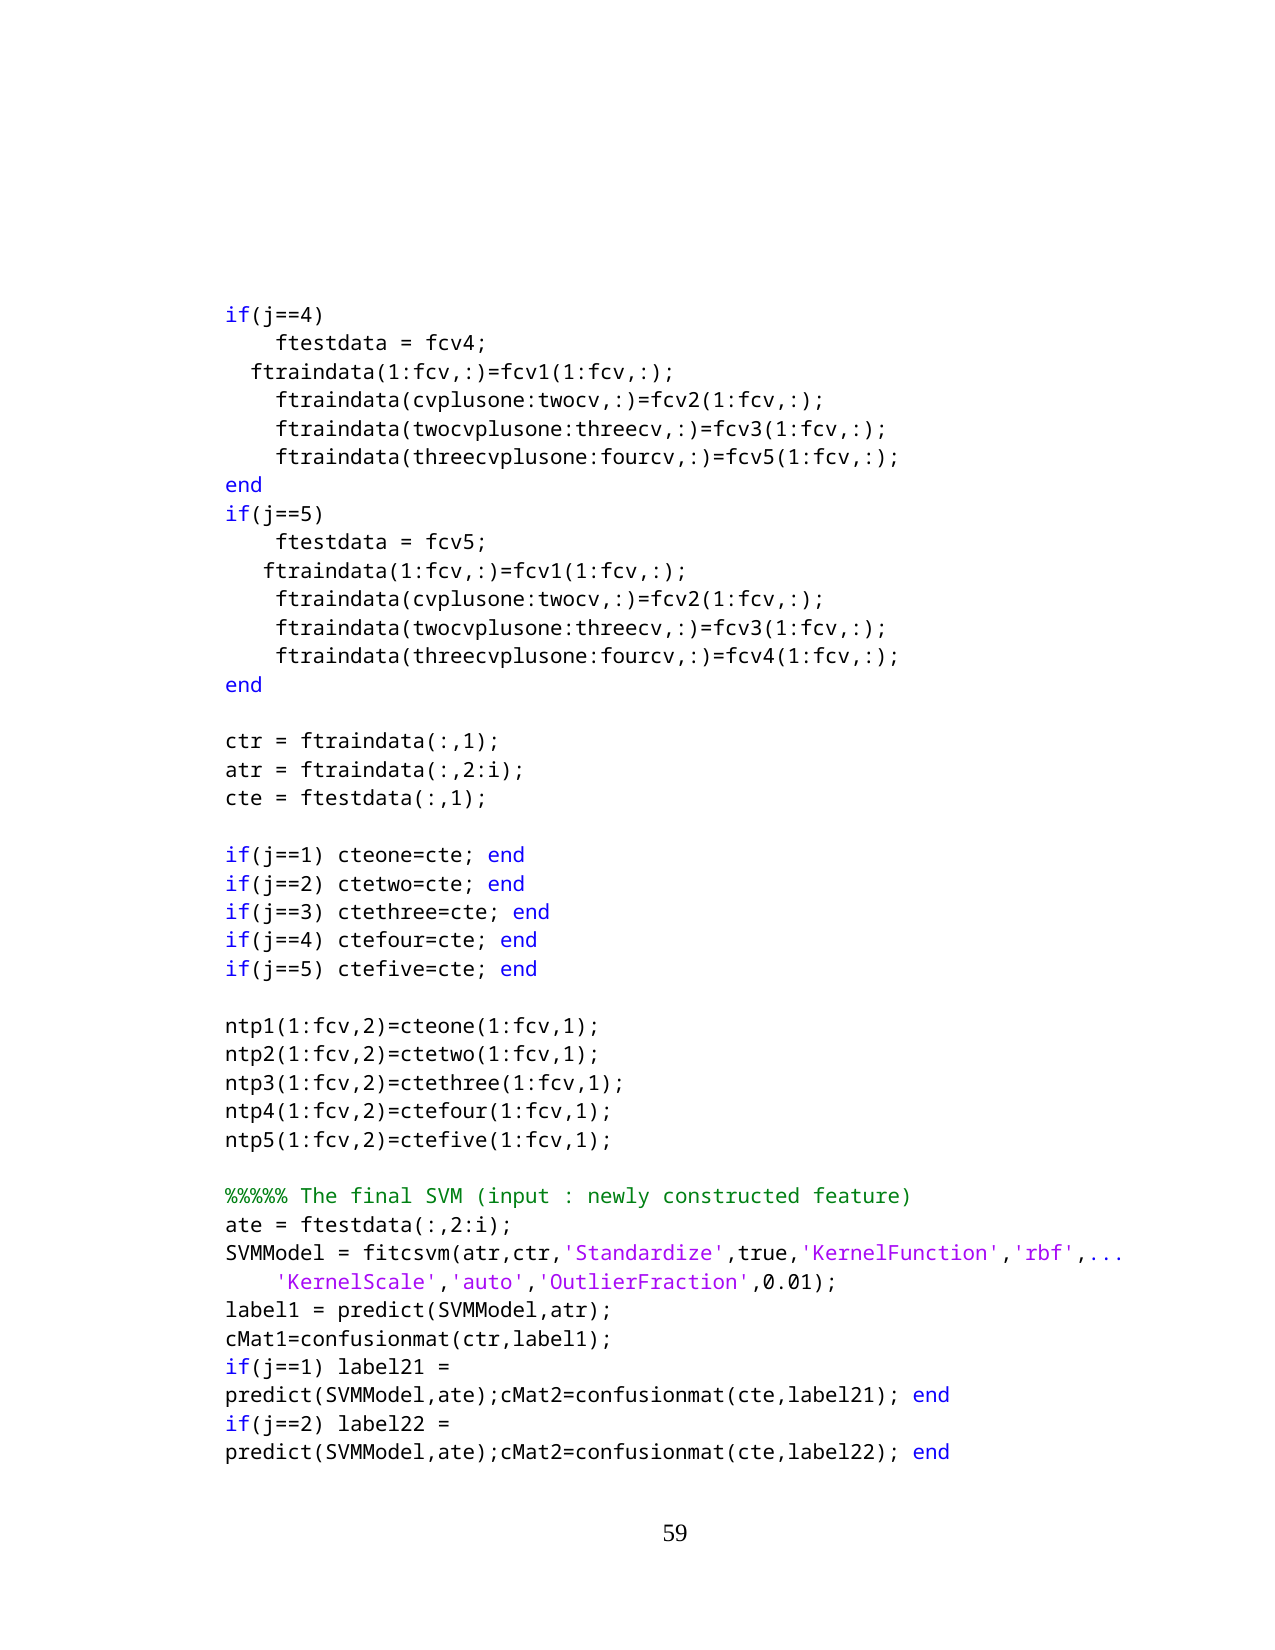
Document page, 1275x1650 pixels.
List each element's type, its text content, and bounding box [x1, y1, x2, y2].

text end [225, 670, 1125, 698]
text if(j==4) [225, 300, 1125, 328]
text 'KernelScale','auto','OutlierFraction',0.01); [225, 1267, 1125, 1295]
text ftestdata = fcv5; [225, 527, 1125, 556]
text ftraindata(twocvplusone:threecv,:)=fcv3(1:fcv,:); [225, 414, 1125, 442]
text ntp4(1:fcv,2)=ctefour(1:fcv,1); [225, 1096, 1125, 1125]
text ftestdata = fcv4; [225, 328, 1125, 357]
text if(j==3) ctethree=cte; end [225, 897, 1125, 926]
text cte = ftestdata(:,1); [225, 783, 1125, 812]
text label1 = predict(SVMModel,atr); [225, 1295, 1125, 1324]
text if(j==1) label21 = predict(SVMModel,ate);cMat2=confusionmat(cte,label21); end [225, 1352, 1125, 1409]
text if(j==5) [225, 499, 1125, 527]
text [225, 385, 1125, 414]
text ntp3(1:fcv,2)=ctethree(1:fcv,1); [225, 1068, 1125, 1096]
text if(j==5) ctefive=cte; end [225, 954, 1125, 982]
text if(j==2) ctetwo=cte; end [225, 869, 1125, 897]
text ate = ftestdata(:,2:i); [225, 1210, 1125, 1238]
text ftraindata(twocvplusone:threecv,:)=fcv3(1:fcv,:); [225, 613, 1125, 641]
text ftraindata(threecvplusone:fourcv,:)=fcv5(1:fcv,:); [225, 442, 1125, 471]
text if(j==1) cteone=cte; end [225, 840, 1125, 869]
text ctr = ftraindata(:,1); [225, 727, 1125, 755]
text ntp2(1:fcv,2)=ctetwo(1:fcv,1); [225, 1039, 1125, 1068]
text if(j==2) label22 = predict(SVMModel,ate);cMat2=confusionmat(cte,label22); end [225, 1409, 1125, 1466]
text ntp5(1:fcv,2)=ctefive(1:fcv,1); [225, 1125, 1125, 1153]
text ntp1(1:fcv,2)=cteone(1:fcv,1); [225, 1011, 1125, 1039]
text cMat1=confusionmat(ctr,label1); [225, 1324, 1125, 1352]
text ftraindata(1:fcv,:)=fcv1(1:fcv,:); [225, 556, 1125, 584]
text ftraindata(cvplusone:twocv,:)=fcv2(1:fcv,:); [225, 584, 1125, 613]
text %%%%% The final SVM (input : newly constructed feature) [225, 1182, 1125, 1210]
text atr = ftraindata(:,2:i); [225, 755, 1125, 783]
text ftraindata(1:fcv,:)=fcv1(1:fcv,:); [225, 357, 1125, 385]
text SVMModel = fitcsvm(atr,ctr,'Standardize',true,'KernelFunction','rbf',... [225, 1238, 1125, 1267]
text if(j==4) ctefour=cte; end [225, 926, 1125, 954]
text end [225, 471, 1125, 499]
text ftraindata(threecvplusone:fourcv,:)=fcv4(1:fcv,:); [225, 641, 1125, 670]
